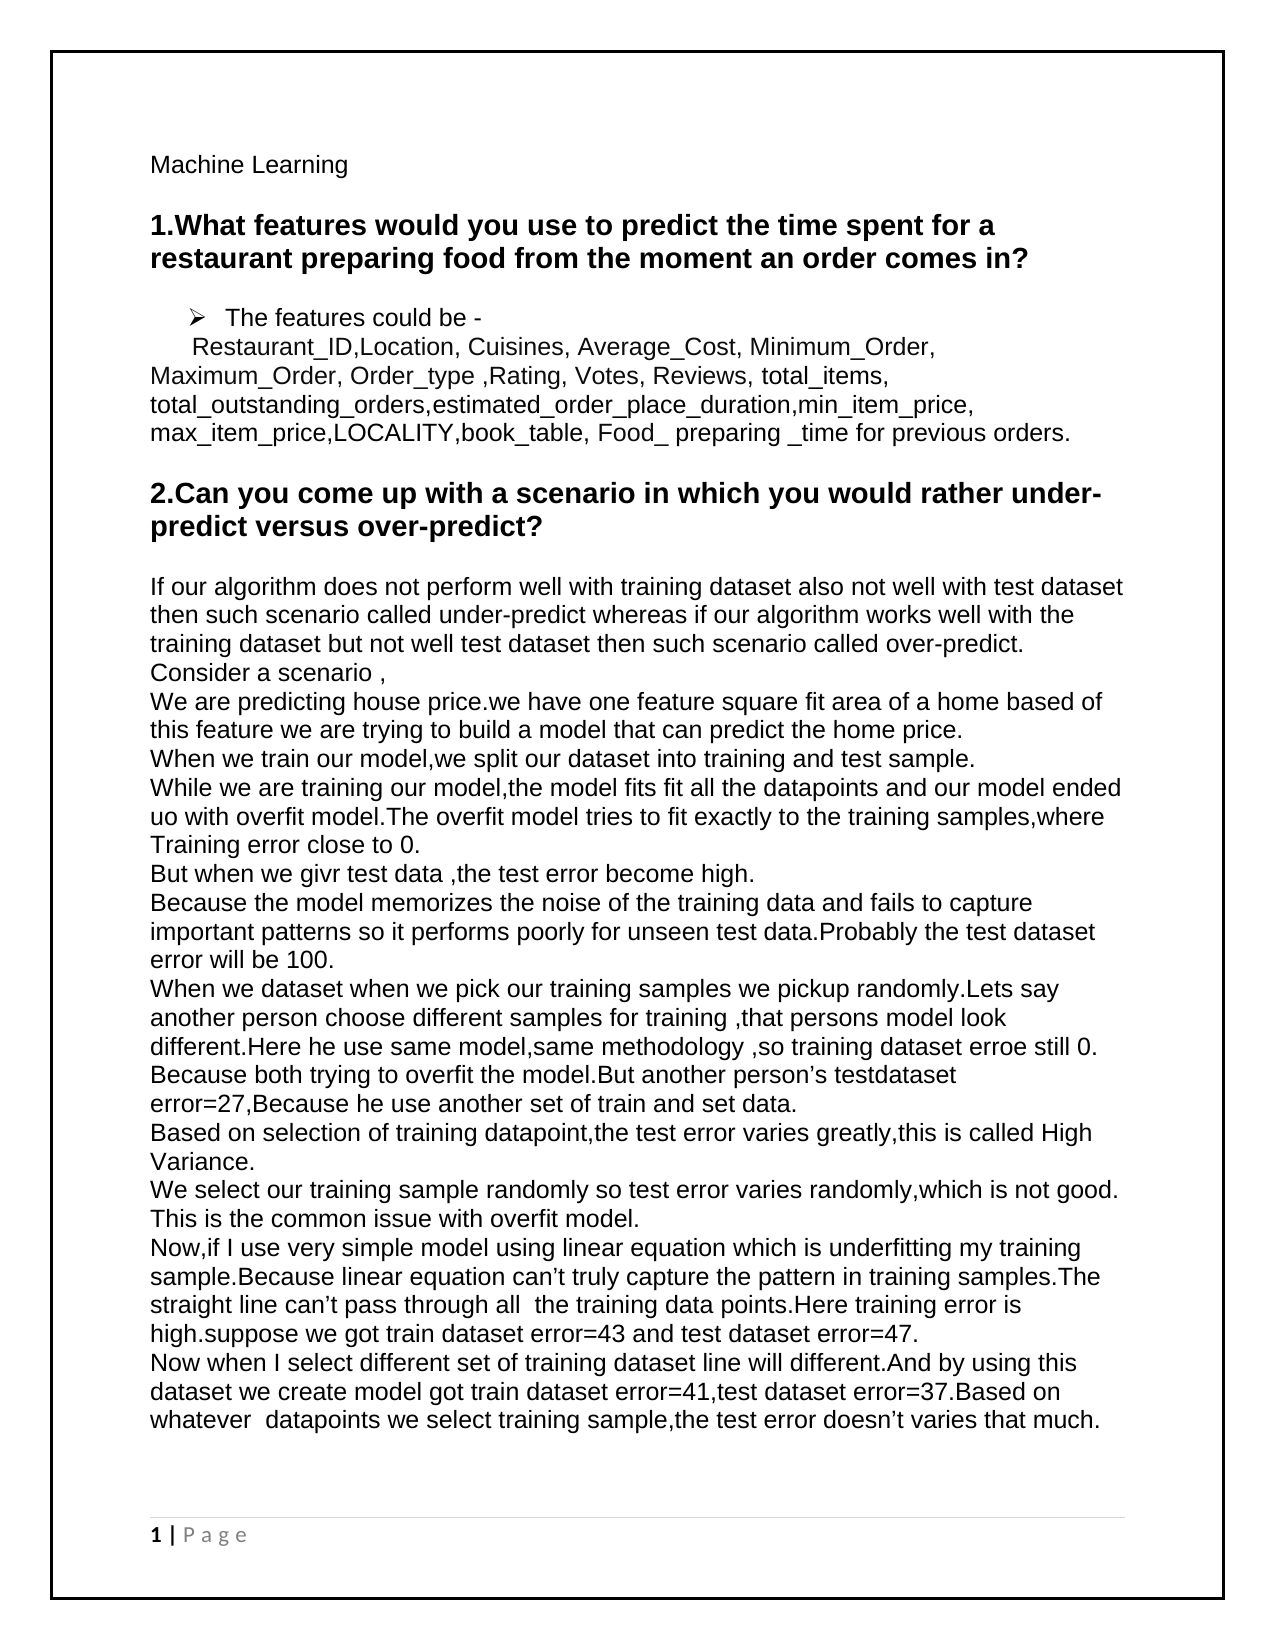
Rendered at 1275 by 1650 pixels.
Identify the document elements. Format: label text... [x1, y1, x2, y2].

text But when we givr test data ,the test error become high. [150, 859, 1125, 888]
text This is the common issue with overfit model. [150, 1204, 1125, 1233]
text Machine Learning [150, 150, 1125, 179]
text Now,if I use very simple model using linear equation which is underfitting my training sample.Because linear equation can’t truly capture the pattern in training samples.The straight line can’t pass through all the training data points.Here training error is high.suppose we got train dataset error=43 and test dataset error=47. [150, 1233, 1125, 1348]
text When we train our model,we split our dataset into training and test sample. [150, 744, 1125, 773]
text If our algorithm does not perform well with training dataset also not well with test dataset then such scenario called under-predict whereas if our algorithm works well with the training dataset but not well test dataset then such scenario called over-predict. [150, 572, 1125, 658]
text max_item_price,LOCALITY,book_table, Food_ preparing _time for previous orders. [150, 418, 1125, 447]
text 2.Can you come up with a scenario in which you would rather under-predict versus over-predict? [150, 476, 1125, 543]
text Restaurant_ID,Location, Cuisines, Average_Cost, Minimum_Order, Maximum_Order, Order_type ,Rating, Votes, Reviews, total_items, total_outstanding_orders,estimated_order_place_duration,min_item_price, [150, 332, 1125, 418]
text While we are training our model,the model fits fit all the datapoints and our model ended uo with overfit model.The overfit model tries to fit exactly to the training samples,where Training error close to 0. [150, 773, 1125, 859]
list The features could be - [187, 303, 1125, 332]
text We select our training sample randomly so test error varies randomly,which is not good. [150, 1176, 1125, 1204]
text We are predicting house price.we have one feature square fit area of a home based of this feature we are trying to build a model that can predict the home price. [150, 687, 1125, 744]
text Now when I select different set of training dataset line will different.And by using this dataset we create model got train dataset error=41,test dataset error=37.Based on whatever datapoints we select training sample,the test error doesn’t varies that much. [150, 1348, 1125, 1434]
text When we dataset when we pick our training samples we pickup randomly.Lets say another person choose different samples for training ,that persons model look different.Here he use same model,same methodology ,so training dataset erroe still 0. [150, 974, 1125, 1061]
text Because the model memorizes the noise of the training data and fails to capture important patterns so it performs poorly for unseen test data.Probably the test dataset error will be 100. [150, 888, 1125, 974]
text 1.What features would you use to predict the time spent for a restaurant preparing food from the moment an order comes in? [150, 207, 1125, 274]
text Because both trying to overfit the model.But another person’s testdataset error=27,Because he use another set of train and set data. [150, 1061, 1125, 1118]
text Consider a scenario , [150, 658, 1125, 687]
text Based on selection of training datapoint,the test error varies greatly,this is called High Variance. [150, 1118, 1125, 1176]
